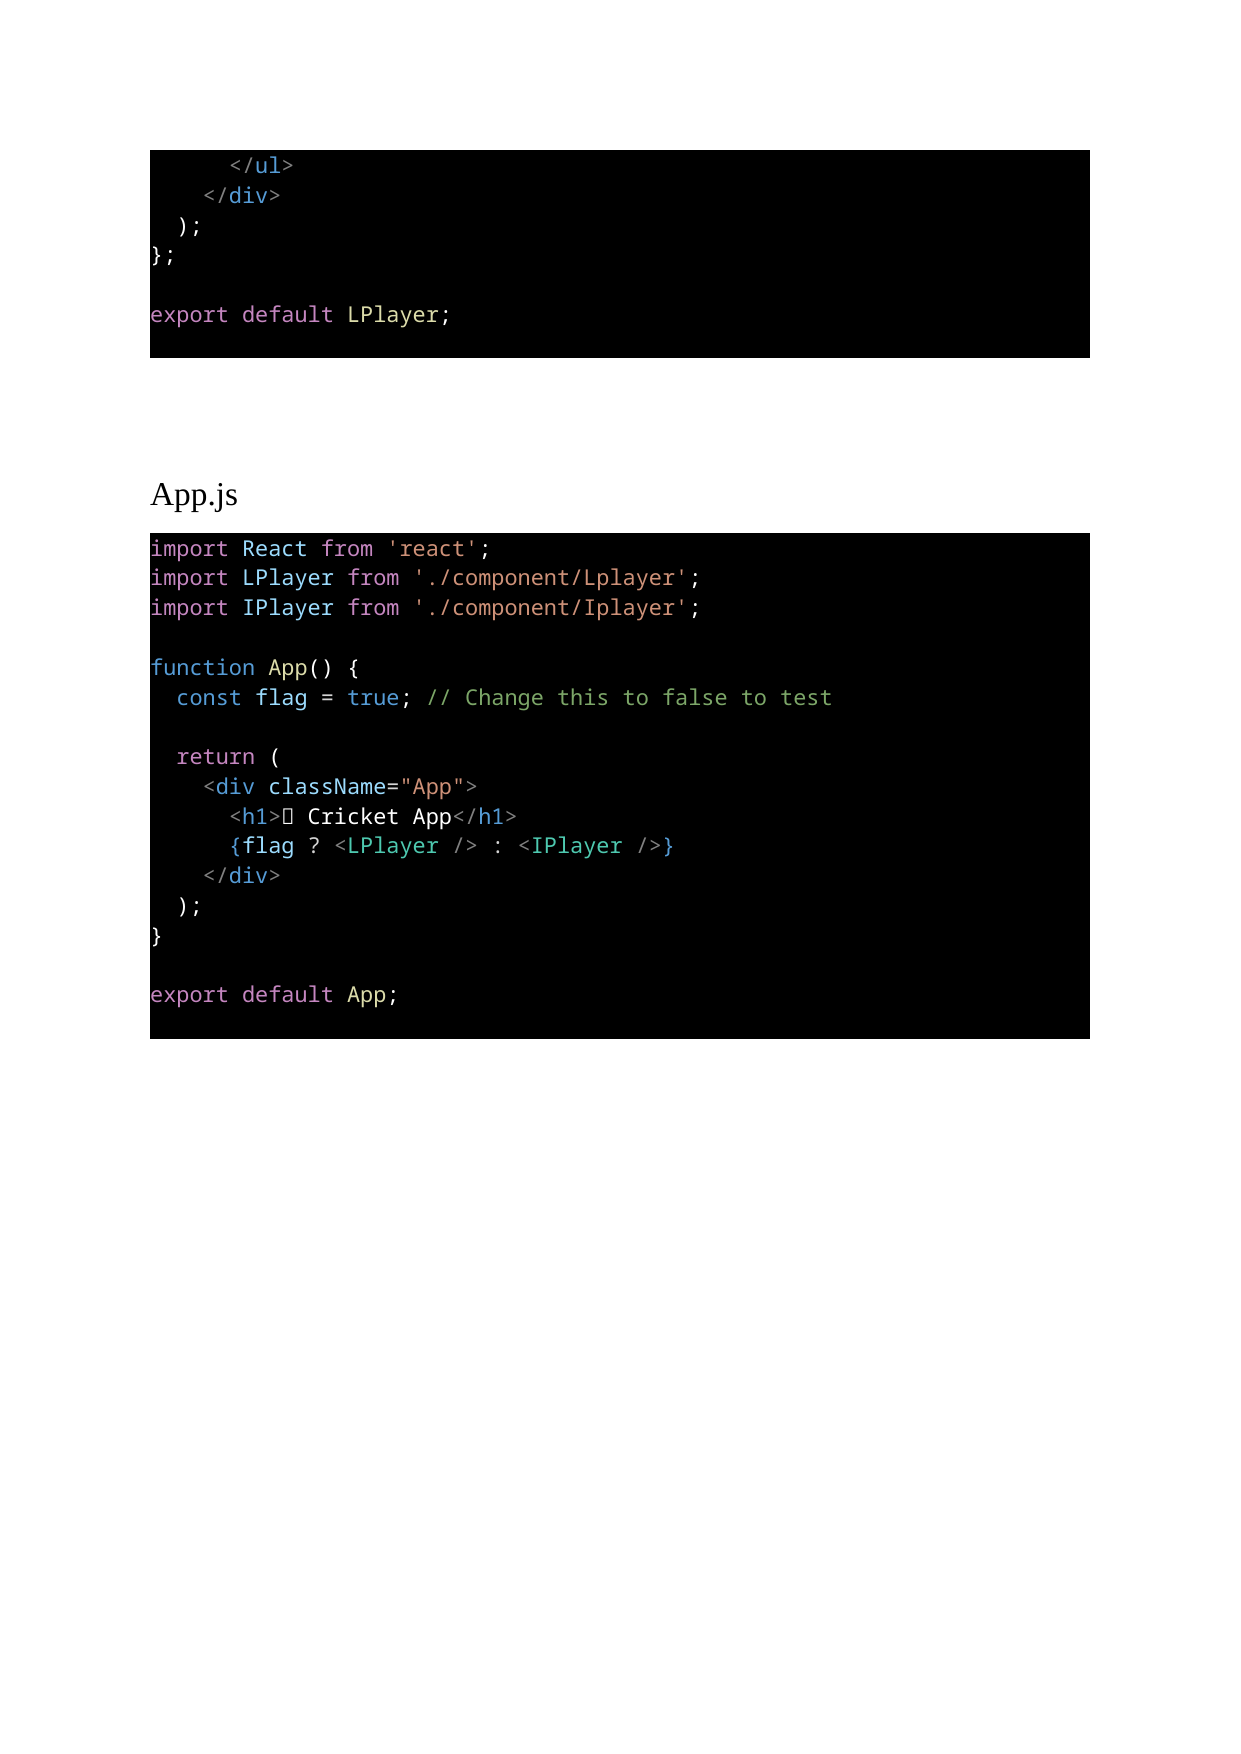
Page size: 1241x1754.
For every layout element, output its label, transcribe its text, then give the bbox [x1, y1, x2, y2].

text App.js [150, 474, 1090, 513]
text <h1>🏏 Cricket App</h1> [150, 801, 1090, 831]
text const flag = true; // Change this to false to test [150, 682, 1090, 711]
text function App() { [150, 652, 1090, 682]
text </ul> [150, 150, 1090, 180]
text import IPlayer from './component/Iplayer'; [150, 592, 1090, 622]
text import LPlayer from './component/Lplayer'; [150, 562, 1090, 592]
text ); [150, 209, 1090, 239]
text {flag ? <LPlayer /> : <IPlayer />} [150, 831, 1090, 860]
text </div> [150, 180, 1090, 209]
text export default LPlayer; [150, 299, 1090, 329]
text } [150, 920, 1090, 950]
text </div> [150, 860, 1090, 890]
text export default App; [150, 979, 1090, 1009]
text }; [150, 239, 1090, 269]
text return ( [150, 741, 1090, 771]
text ); [150, 890, 1090, 920]
text import React from 'react'; [150, 533, 1090, 562]
text <div className="App"> [150, 771, 1090, 801]
